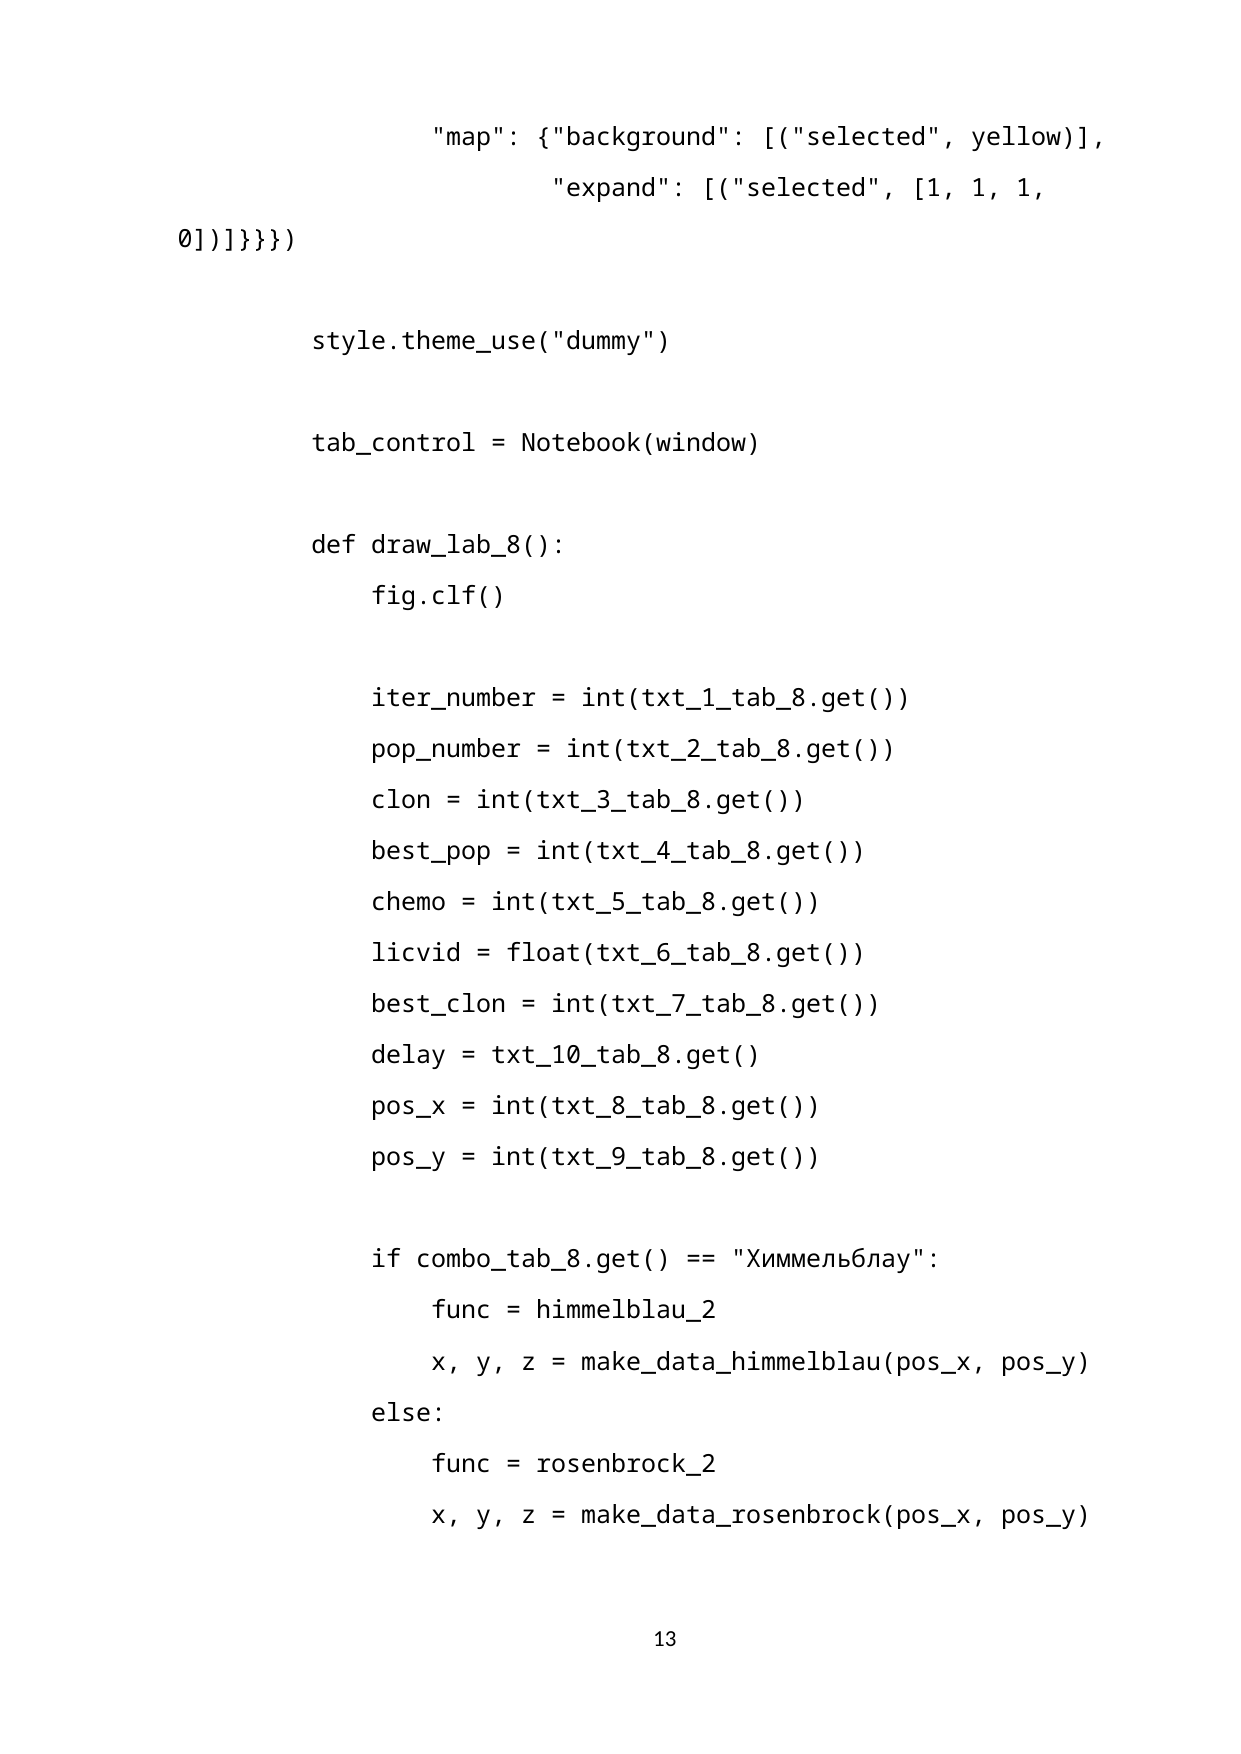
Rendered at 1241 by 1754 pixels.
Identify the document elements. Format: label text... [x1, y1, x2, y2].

text pos_y = int(txt_9_tab_8.get()) [177, 1139, 1152, 1173]
text func = rosenbrock_2 [177, 1445, 1152, 1479]
text x, y, z = make_data_rosenbrock(pos_x, pos_y) [177, 1496, 1152, 1530]
text best_pop = int(txt_4_tab_8.get()) [177, 833, 1152, 867]
text iter_number = int(txt_1_tab_8.get()) [177, 679, 1152, 714]
text pop_number = int(txt_2_tab_8.get()) [177, 731, 1152, 765]
text "map": {"background": [("selected", yellow)], [177, 118, 1152, 152]
text tab_control = Notebook(window) [177, 424, 1152, 458]
text clon = int(txt_3_tab_8.get()) [177, 782, 1152, 816]
text func = himmelblau_2 [177, 1292, 1152, 1326]
text chemo = int(txt_5_tab_8.get()) [177, 884, 1152, 918]
text if combo_tab_8.get() == "Химмельблау": [177, 1241, 1152, 1275]
text best_clon = int(txt_7_tab_8.get()) [177, 986, 1152, 1020]
text "expand": [("selected", [1, 1, 1, 0])]}}}) [177, 169, 1152, 254]
text else: [177, 1394, 1152, 1428]
text x, y, z = make_data_himmelblau(pos_x, pos_y) [177, 1343, 1152, 1377]
text licvid = float(txt_6_tab_8.get()) [177, 935, 1152, 969]
text def draw_lab_8(): [177, 526, 1152, 561]
text pos_x = int(txt_8_tab_8.get()) [177, 1088, 1152, 1122]
text delay = txt_10_tab_8.get() [177, 1037, 1152, 1071]
text fig.clf() [177, 577, 1152, 612]
text style.theme_use("dummy") [177, 322, 1152, 356]
